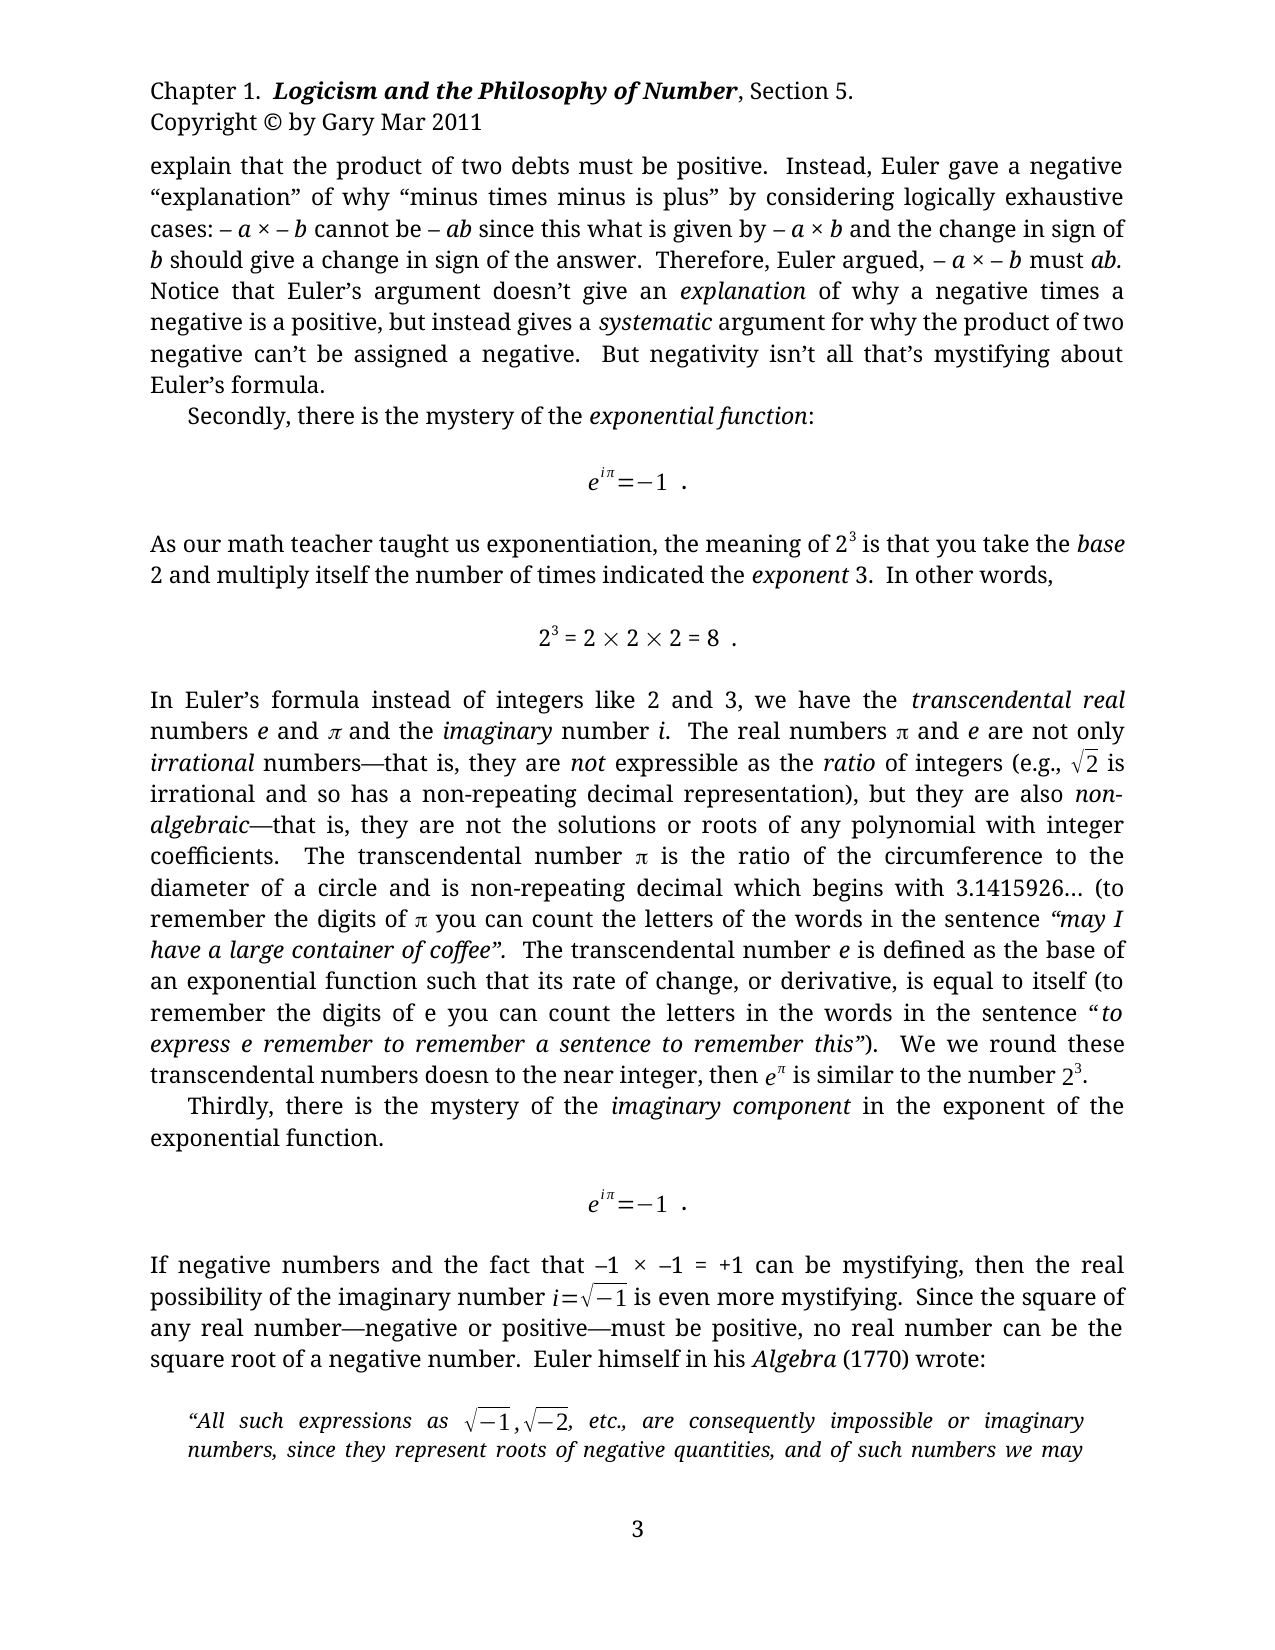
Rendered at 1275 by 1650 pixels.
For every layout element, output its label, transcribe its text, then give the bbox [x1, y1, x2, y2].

text . [150, 462, 1125, 497]
text Thirdly, there is the mystery of the imaginary component in the exponent of the exponential function. [150, 1090, 1125, 1153]
text If negative numbers and the fact that –1 –1 = +1 can be mystifying, then the real possibility of the imaginary number is even more mystifying. Since the square of any real number—negative or positive—must be positive, no real number can be the square root of a negative number. Euler himself in his Algebra (1770) wrote: [150, 1249, 1125, 1374]
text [150, 150, 1125, 400]
text 23 = 2 2 2 = 8 . [150, 622, 1125, 653]
text . [150, 1184, 1125, 1218]
text As our math teacher taught us exponentiation, the meaning of 23 is that you take the base 2 and multiply itself the number of times indicated the exponent 3. In other words, [150, 528, 1125, 590]
text Secondly, there is the mystery of the exponential function: [150, 400, 1125, 431]
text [187, 1406, 1087, 1464]
text In Euler’s formula instead of integers like 2 and 3, we have the transcendental real numbers e and and the imaginary number i. The real numbers and e are not only irrational numbers—that is, they are not expressible as the ratio of integers (e.g., is irrational and so has a non-repeating decimal representation), but they are also non-algebraic—that is, they are not the solutions or roots of any polynomial with integer coefficients. The transcendental number is the ratio of the circumference to the diameter of a circle and is non-repeating decimal which begins with 3.1415926… (to remember the digits of you can count the letters of the words in the sentence “may I have a large container of coffee”. The transcendental number e is defined as the base of an exponential function such that its rate of change, or derivative, is equal to itself (to remember the digits of e you can count the letters in the words in the sentence “to express e remember to remember a sentence to remember this”). We we round these transcendental numbers doesn to the near integer, then is similar to the number . [150, 684, 1125, 1090]
